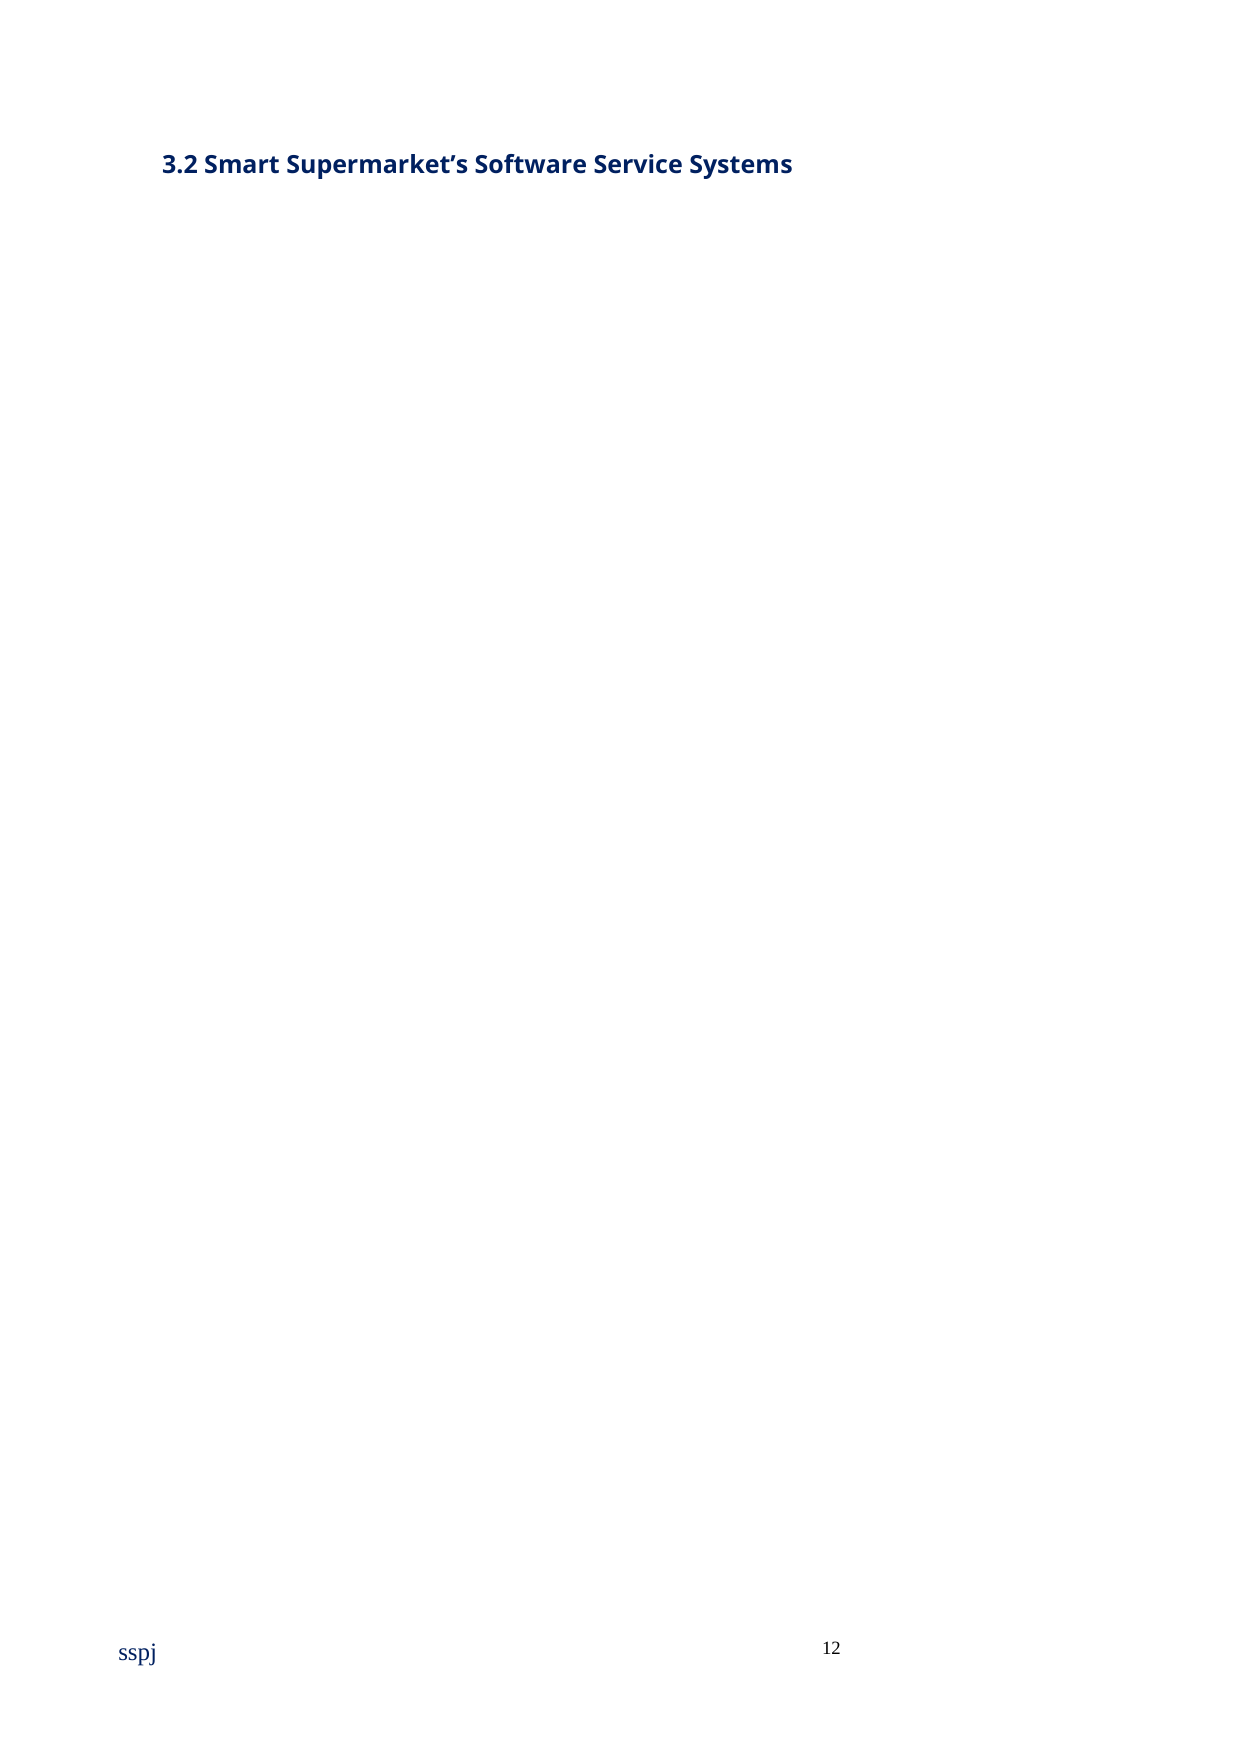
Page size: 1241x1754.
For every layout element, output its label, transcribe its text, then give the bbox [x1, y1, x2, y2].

text 3.2 Smart Supermarket’s Software Service Systems [118, 147, 1122, 181]
